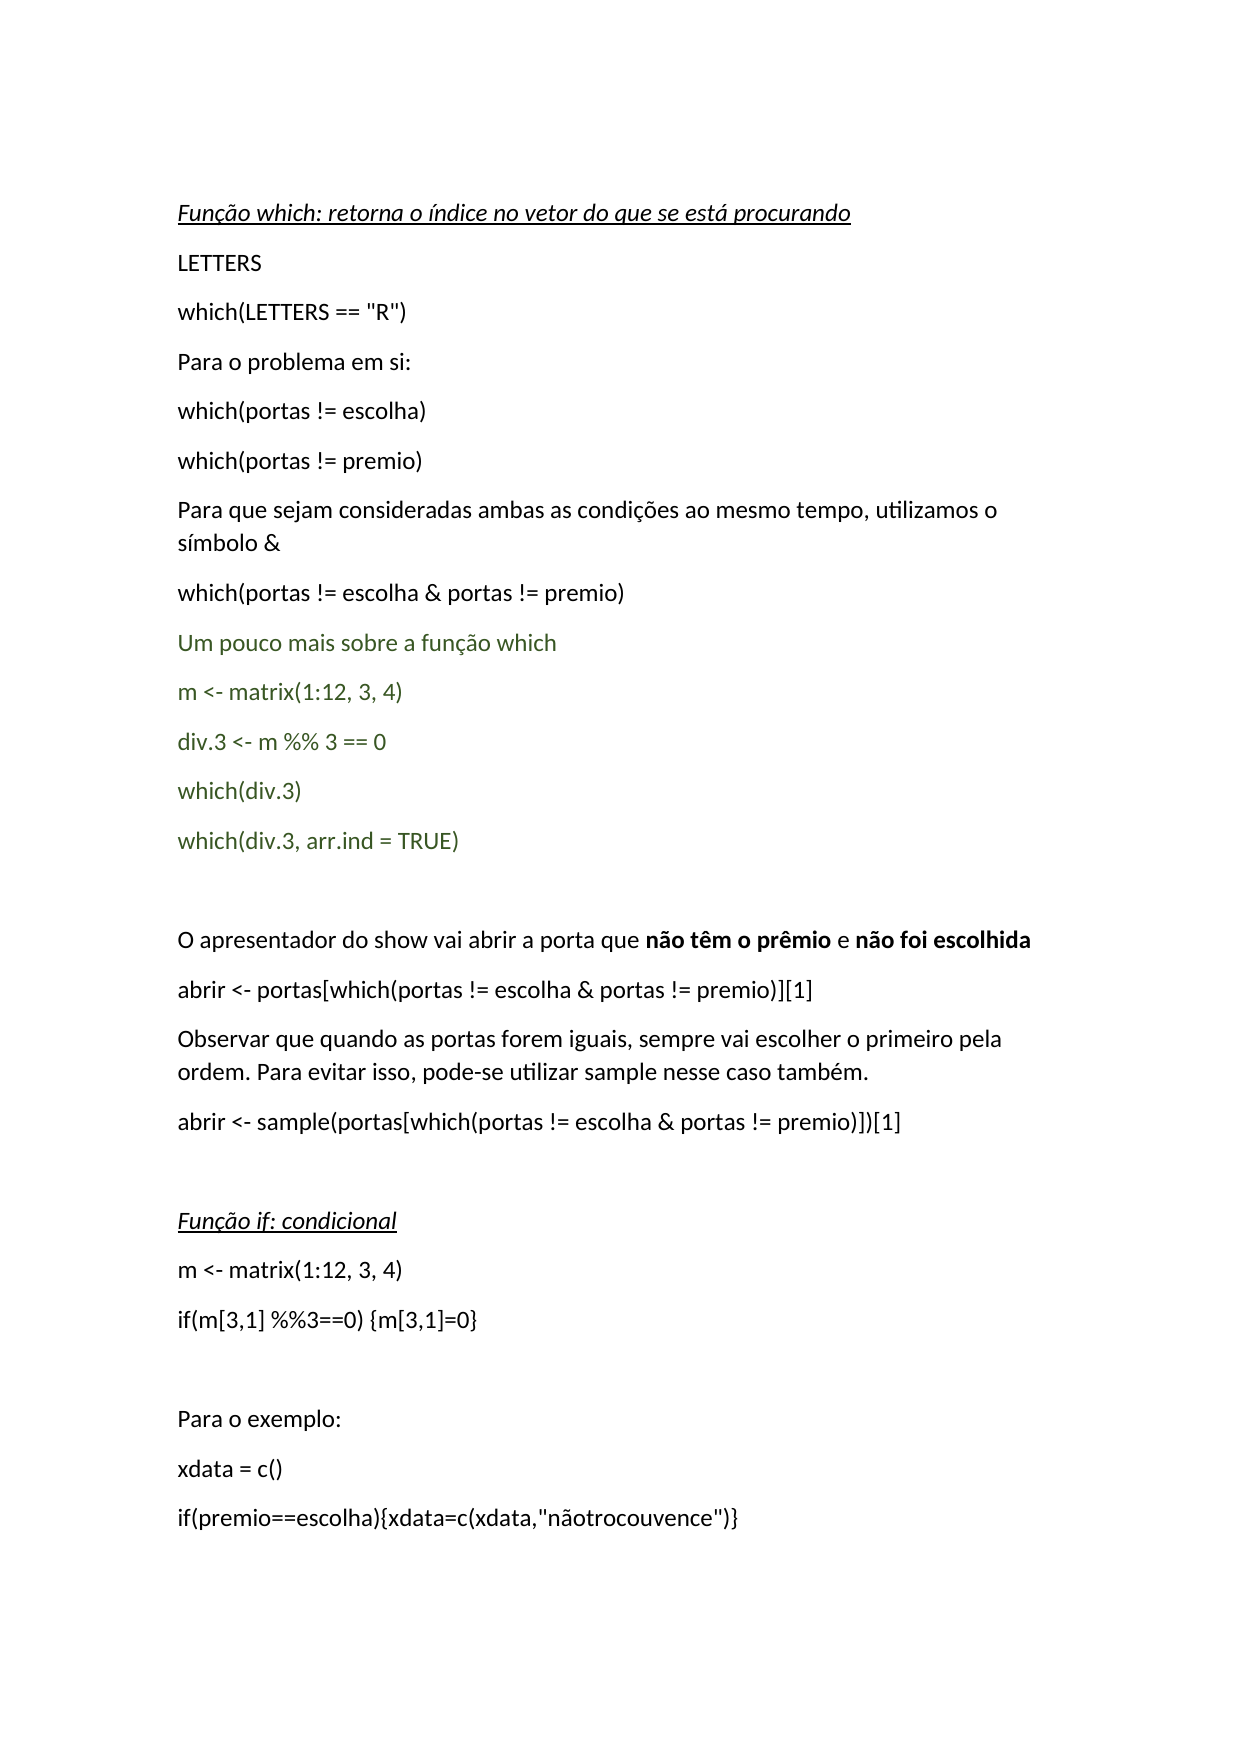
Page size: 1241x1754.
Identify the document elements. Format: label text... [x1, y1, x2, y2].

text abrir <- sample(portas[which(portas != escolha & portas != premio)])[1] [177, 1106, 1063, 1136]
text which(portas != escolha) [177, 396, 1063, 426]
text which(div.3, arr.ind = TRUE) [177, 825, 1063, 856]
text Função which: retorna o índice no vetor do que se está procurando [177, 197, 1063, 228]
text which(portas != escolha & portas != premio) [177, 577, 1063, 608]
text which(LETTERS == "R") [177, 296, 1063, 327]
text LETTERS [177, 247, 1063, 277]
text Para o exemplo: [177, 1403, 1063, 1434]
text Para que sejam consideradas ambas as condições ao mesmo tempo, utilizamos o símbolo & [177, 495, 1063, 558]
text Função if: condicional [177, 1205, 1063, 1236]
text m <- matrix(1:12, 3, 4) [177, 1255, 1063, 1285]
text abrir <- portas[which(portas != escolha & portas != premio)][1] [177, 974, 1063, 1004]
text which(portas != premio) [177, 445, 1063, 476]
text Para o problema em si: [177, 346, 1063, 376]
text which(div.3) [177, 776, 1063, 806]
text if(m[3,1] %%3==0) {m[3,1]=0} [177, 1304, 1063, 1335]
text Observar que quando as portas forem iguais, sempre vai escolher o primeiro pela ordem. Para evitar isso, pode-se utilizar sample nesse caso também. [177, 1023, 1063, 1087]
text div.3 <- m %% 3 == 0 [177, 726, 1063, 756]
text m <- matrix(1:12, 3, 4) [177, 676, 1063, 707]
text O apresentador do show vai abrir a porta que não têm o prêmio e não foi escolhida [177, 924, 1063, 955]
text xdata = c() [177, 1453, 1063, 1483]
text Um pouco mais sobre a função which [177, 627, 1063, 657]
text if(premio==escolha){xdata=c(xdata,"nãotrocouvence")} [177, 1503, 1063, 1533]
